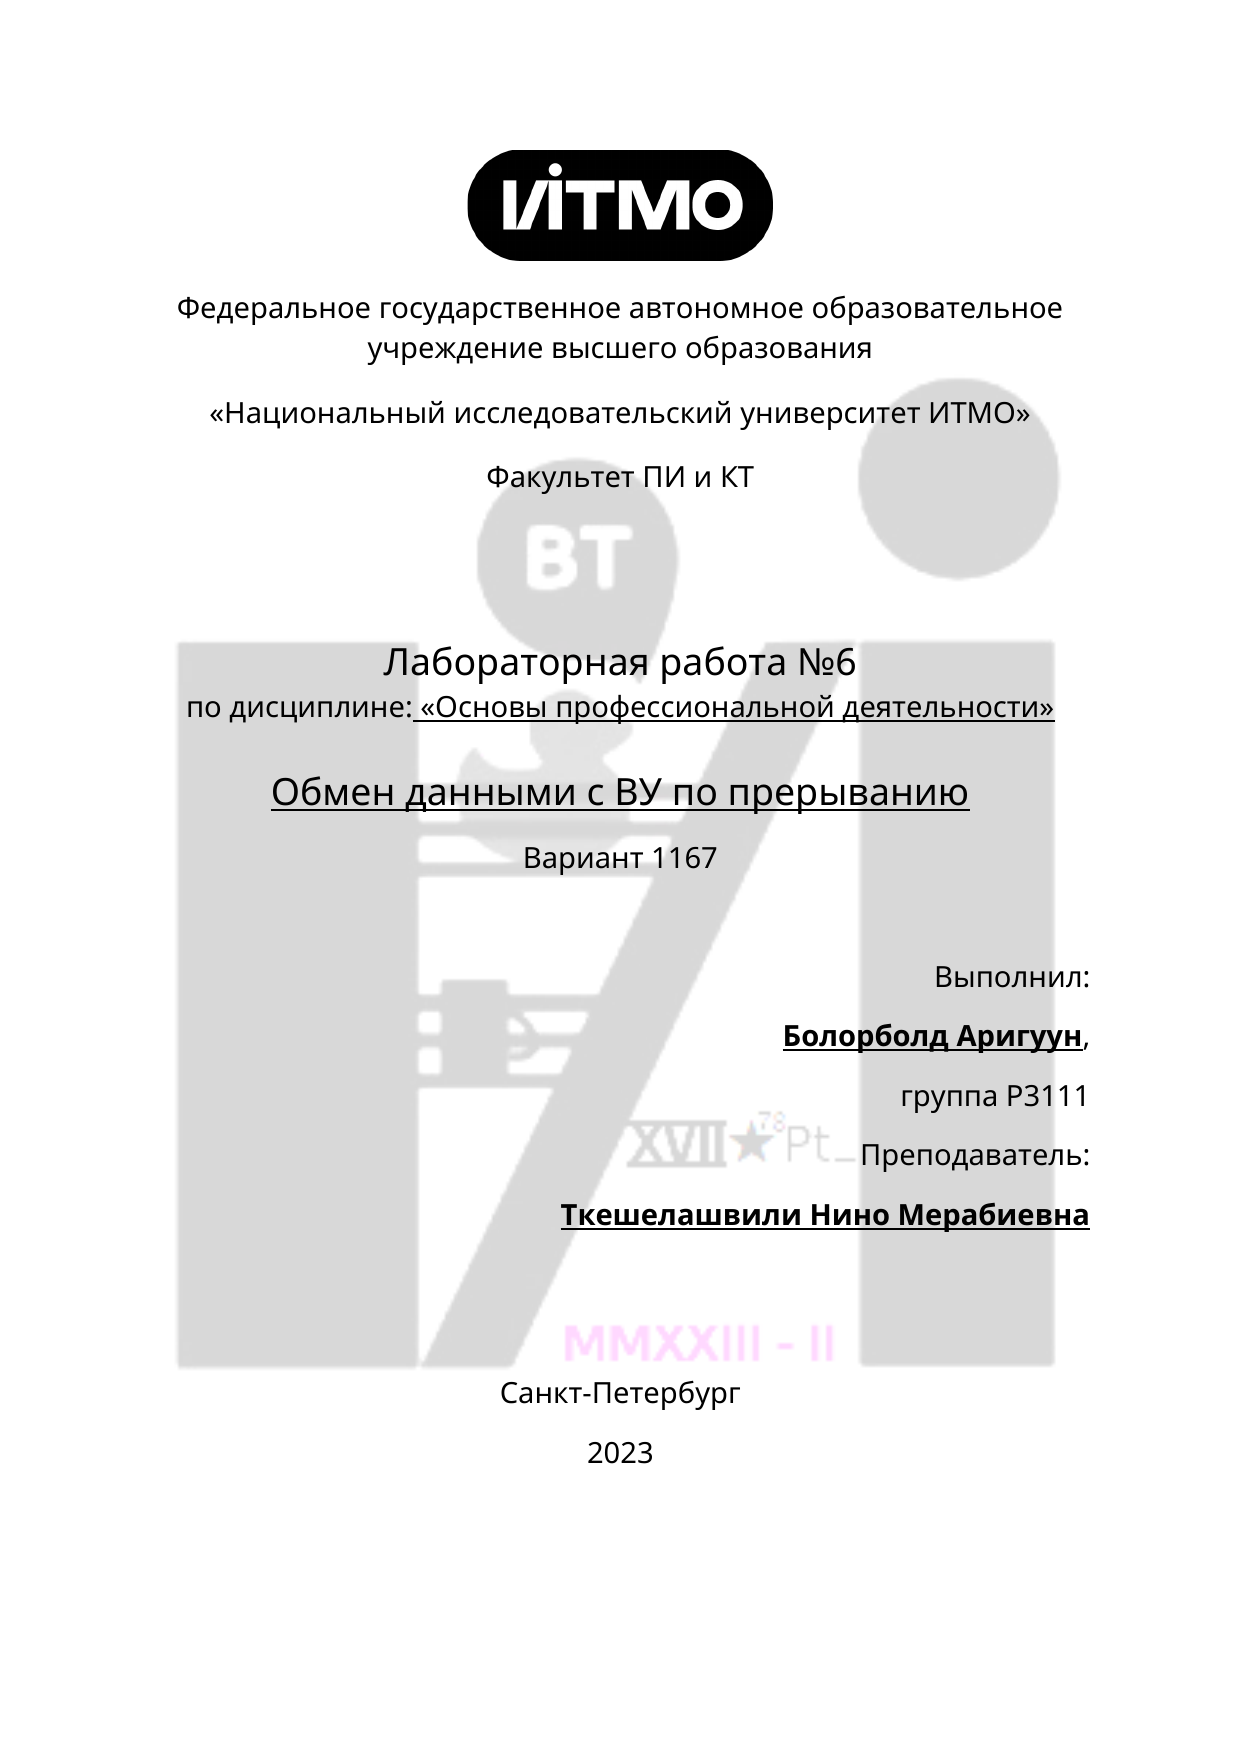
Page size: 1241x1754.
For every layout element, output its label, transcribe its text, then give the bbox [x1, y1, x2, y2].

text Выполнил: [150, 956, 1090, 996]
text «Национальный исследовательский университет ИТМО» [150, 392, 1090, 432]
text Федеральное государственное автономное образовательное учреждение высшего образования [873, 288, 1090, 367]
text Ткешелашвили Нино Мерабиевна [150, 1194, 1090, 1234]
text Обмен данными с ВУ по прерыванию [150, 766, 1090, 817]
text Лабораторная работа №6 [150, 635, 1090, 686]
text группа P3111 [150, 1075, 1090, 1115]
text по дисциплине: «Основы профессиональной деятельности» [150, 686, 1090, 726]
text 2023 [150, 1432, 1090, 1472]
text Факультет ПИ и КТ [150, 457, 1090, 496]
text Вариант 1167 [150, 837, 1090, 877]
text Федеральное государственное автономное образовательное учреждение высшего образования [150, 288, 367, 367]
text Болорболд Аригуун, [150, 1016, 1090, 1055]
text Санкт-Петербург [150, 1373, 1090, 1412]
picture [467, 150, 773, 261]
text Преподаватель: [150, 1135, 1090, 1174]
